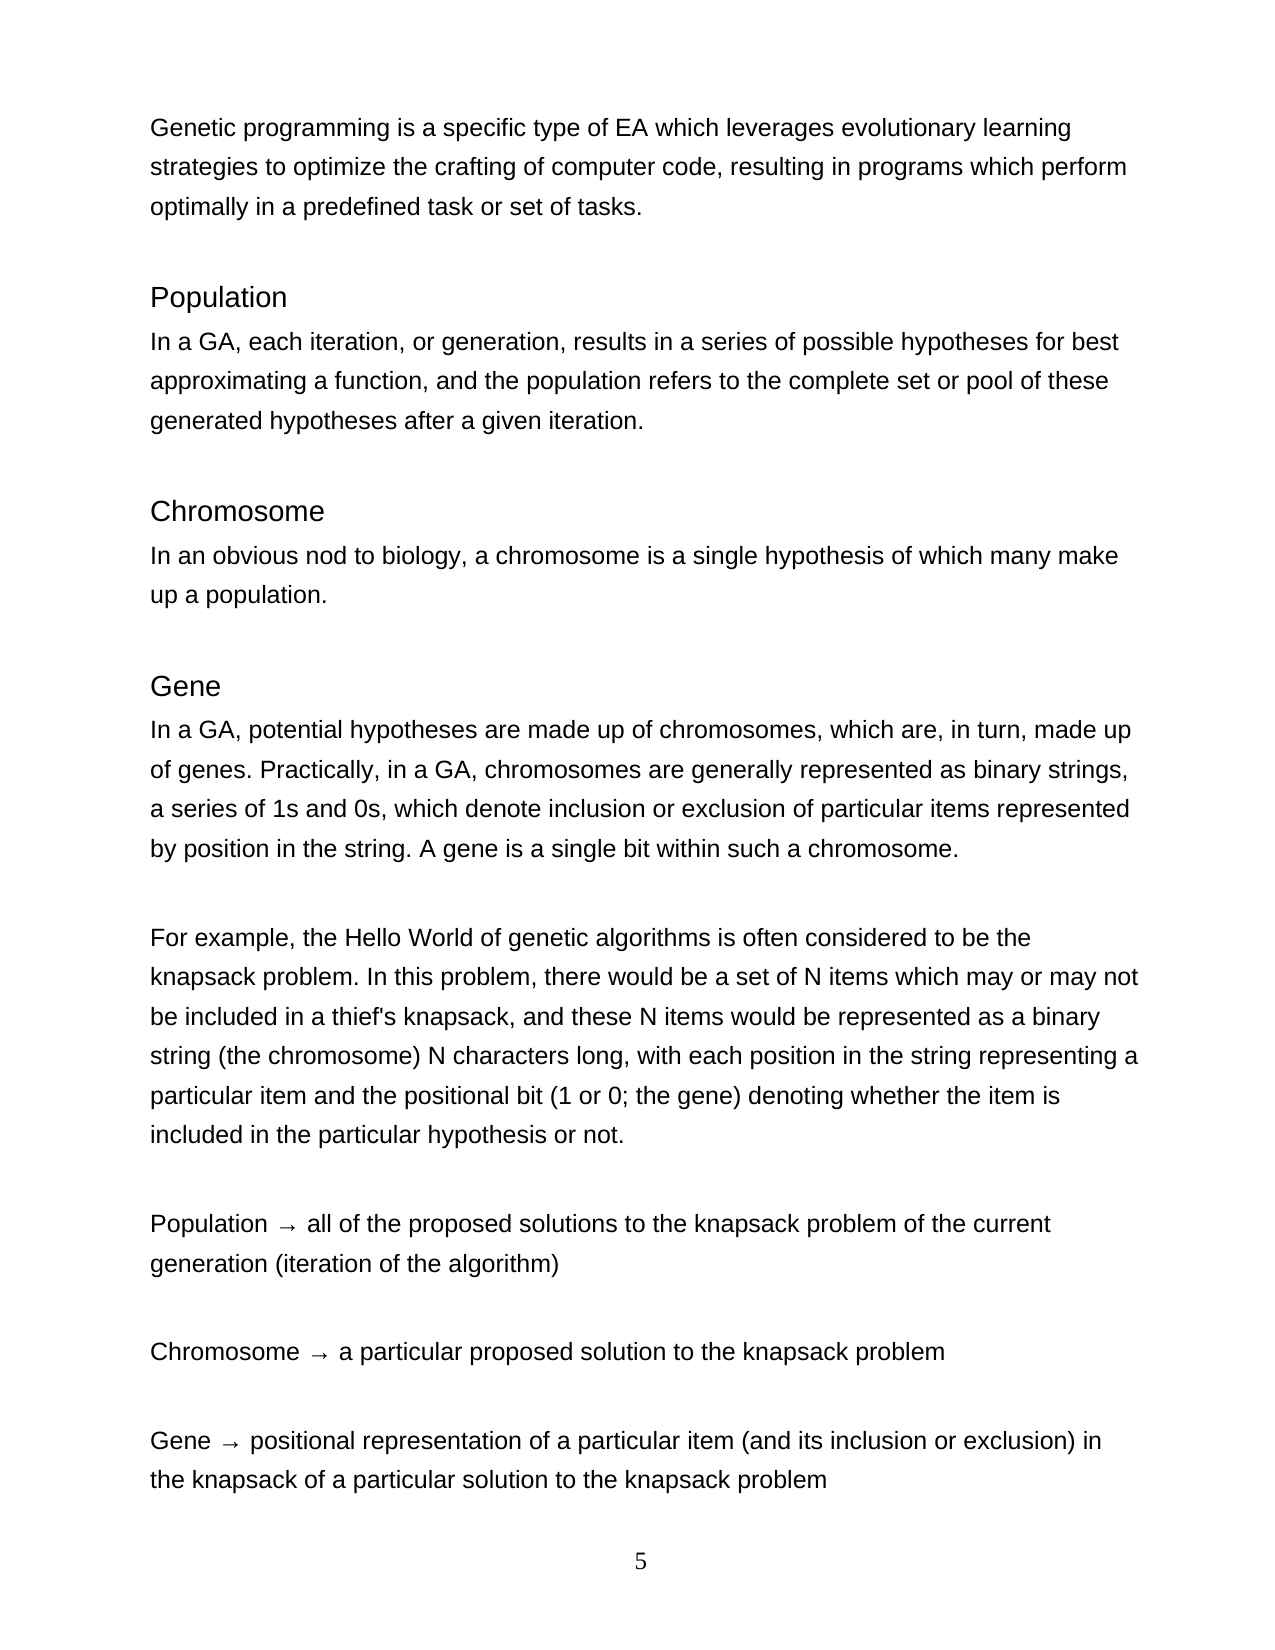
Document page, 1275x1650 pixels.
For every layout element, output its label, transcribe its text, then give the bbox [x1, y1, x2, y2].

text In an obvious nod to biology, a chromosome is a single hypothesis of which many make up a population. [150, 541, 1144, 609]
text For example, the Hello World of genetic algorithms is often considered to be the knapsack problem. In this problem, there would be a set of N items which may or may not be included in a thief's knapsack, and these N items would be represented as a binary string (the chromosome) N characters long, with each position in the string representing a particular item and the positional bit (1 or 0; the gene) denoting whether the item is included in the particular hypothesis or not. [150, 922, 1144, 1149]
text Gene → positional representation of a particular item (and its inclusion or exclusion) in the knapsack of a particular solution to the knapsack problem [150, 1426, 1144, 1494]
text Gene [150, 669, 1144, 702]
text Genetic programming is a specific type of EA which leverages evolutionary learning strategies to optimize the crafting of computer code, resulting in programs which perform optimally in a predefined task or set of tasks. [150, 112, 1144, 220]
text In a GA, each iteration, or generation, results in a series of possible hypotheses for best approximating a function, and the population refers to the complete set or pool of these generated hypotheses after a given iteration. [150, 327, 1144, 434]
text Population [150, 280, 1144, 314]
text Chromosome [150, 494, 1144, 528]
text Population → all of the proposed solutions to the knapsack problem of the current generation (iteration of the algorithm) [150, 1209, 1144, 1277]
text In a GA, potential hypotheses are made up of chromosomes, which are, in turn, made up of genes. Practically, in a GA, chromosomes are generally represented as binary strings, a series of 1s and 0s, which denote inclusion or exclusion of particular items represented by position in the string. A gene is a single bit within such a chromosome. [150, 715, 1144, 863]
text Chromosome → a particular proposed solution to the knapsack problem [150, 1337, 1144, 1366]
